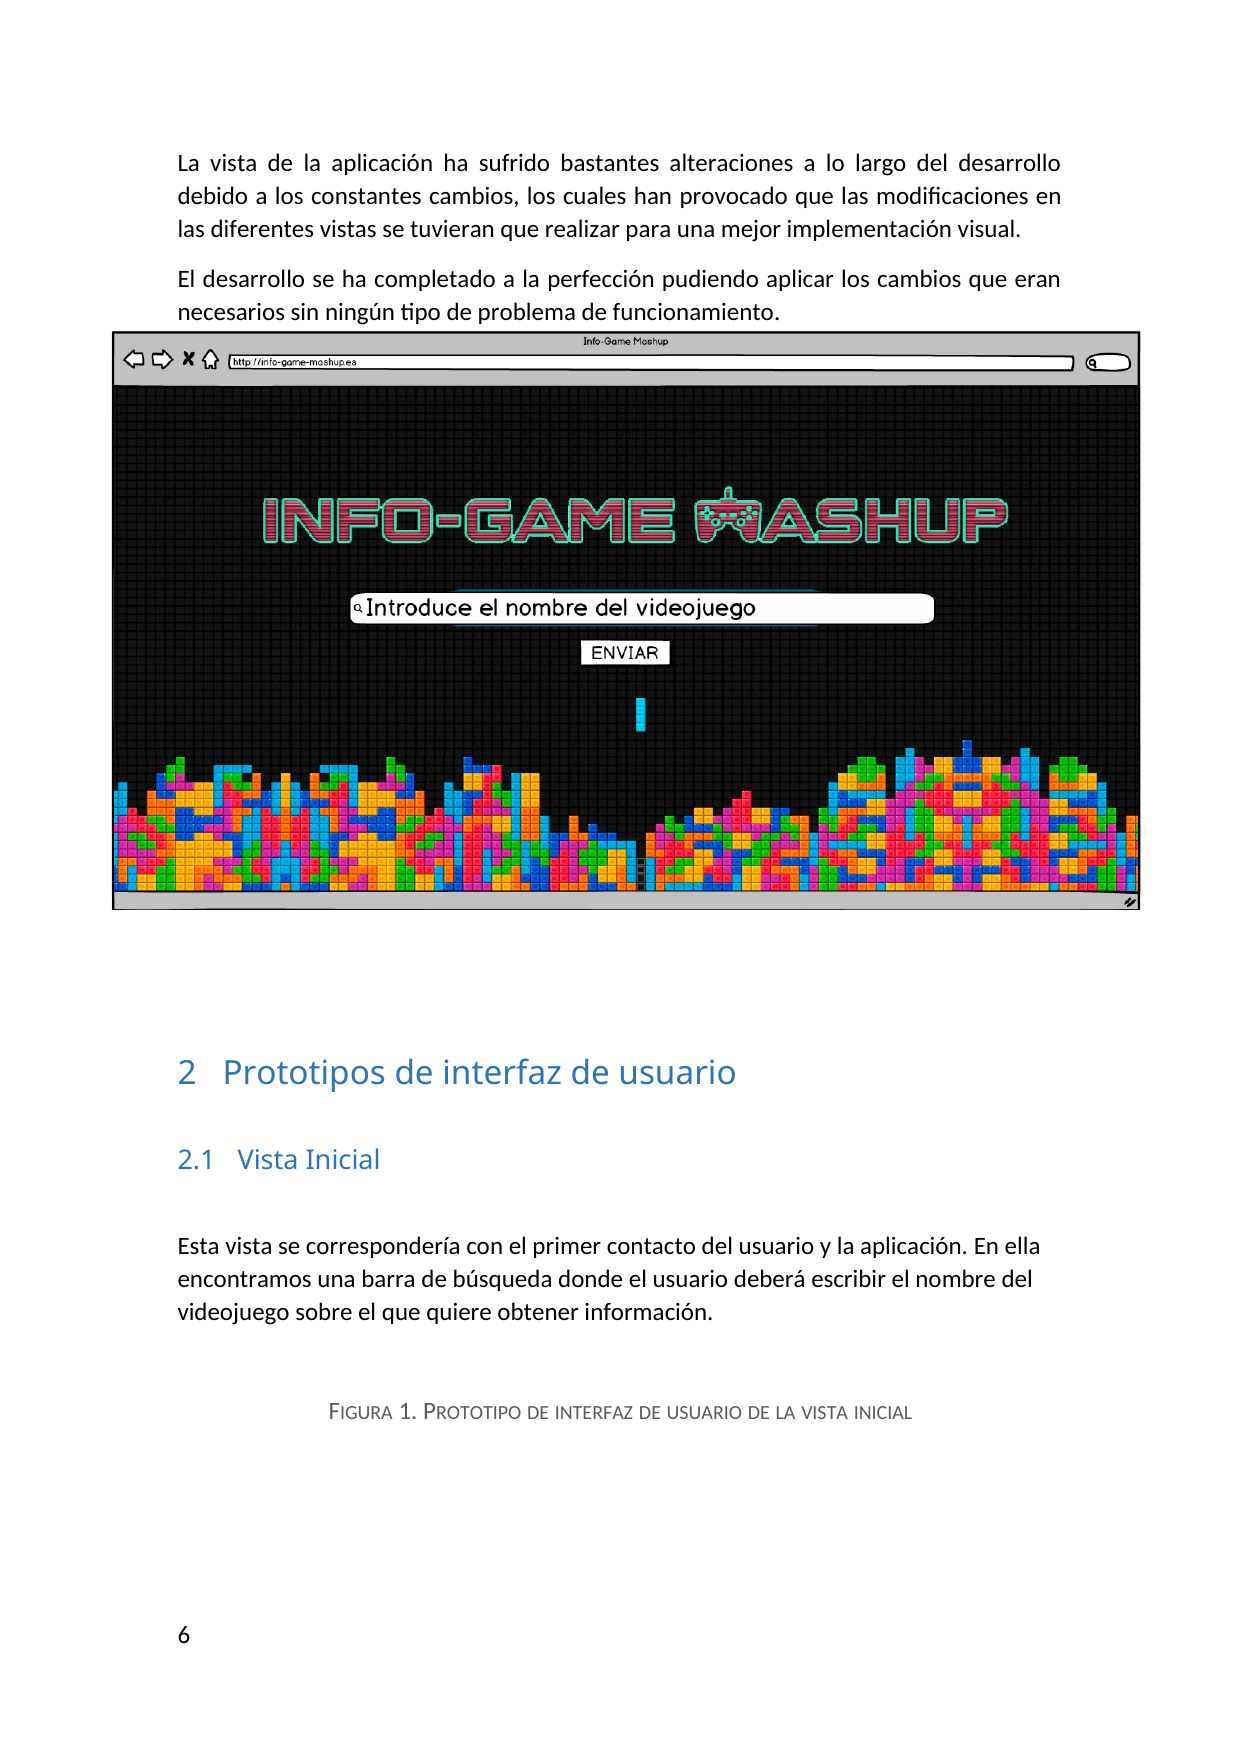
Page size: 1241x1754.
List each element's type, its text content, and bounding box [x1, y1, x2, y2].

picture [111, 330, 1141, 910]
text El desarrollo se ha completado a la perfección pudiendo aplicar los cambios que eran necesarios sin ningún tipo de problema de funcionamiento. [177, 263, 1063, 326]
subtitle Prototipos de interfaz de usuario [177, 1049, 1063, 1094]
text La vista de la aplicación ha sufrido bastantes alteraciones a lo largo del desarrollo debido a los constantes cambios, los cuales han provocado que las modificaciones en las diferentes vistas se tuvieran que realizar para una mejor implementación visual. [177, 148, 1063, 244]
subtitle Vista Inicial [177, 1141, 1063, 1177]
text Figura 1. Prototipo de interfaz de usuario de la vista inicial [177, 1395, 1063, 1426]
